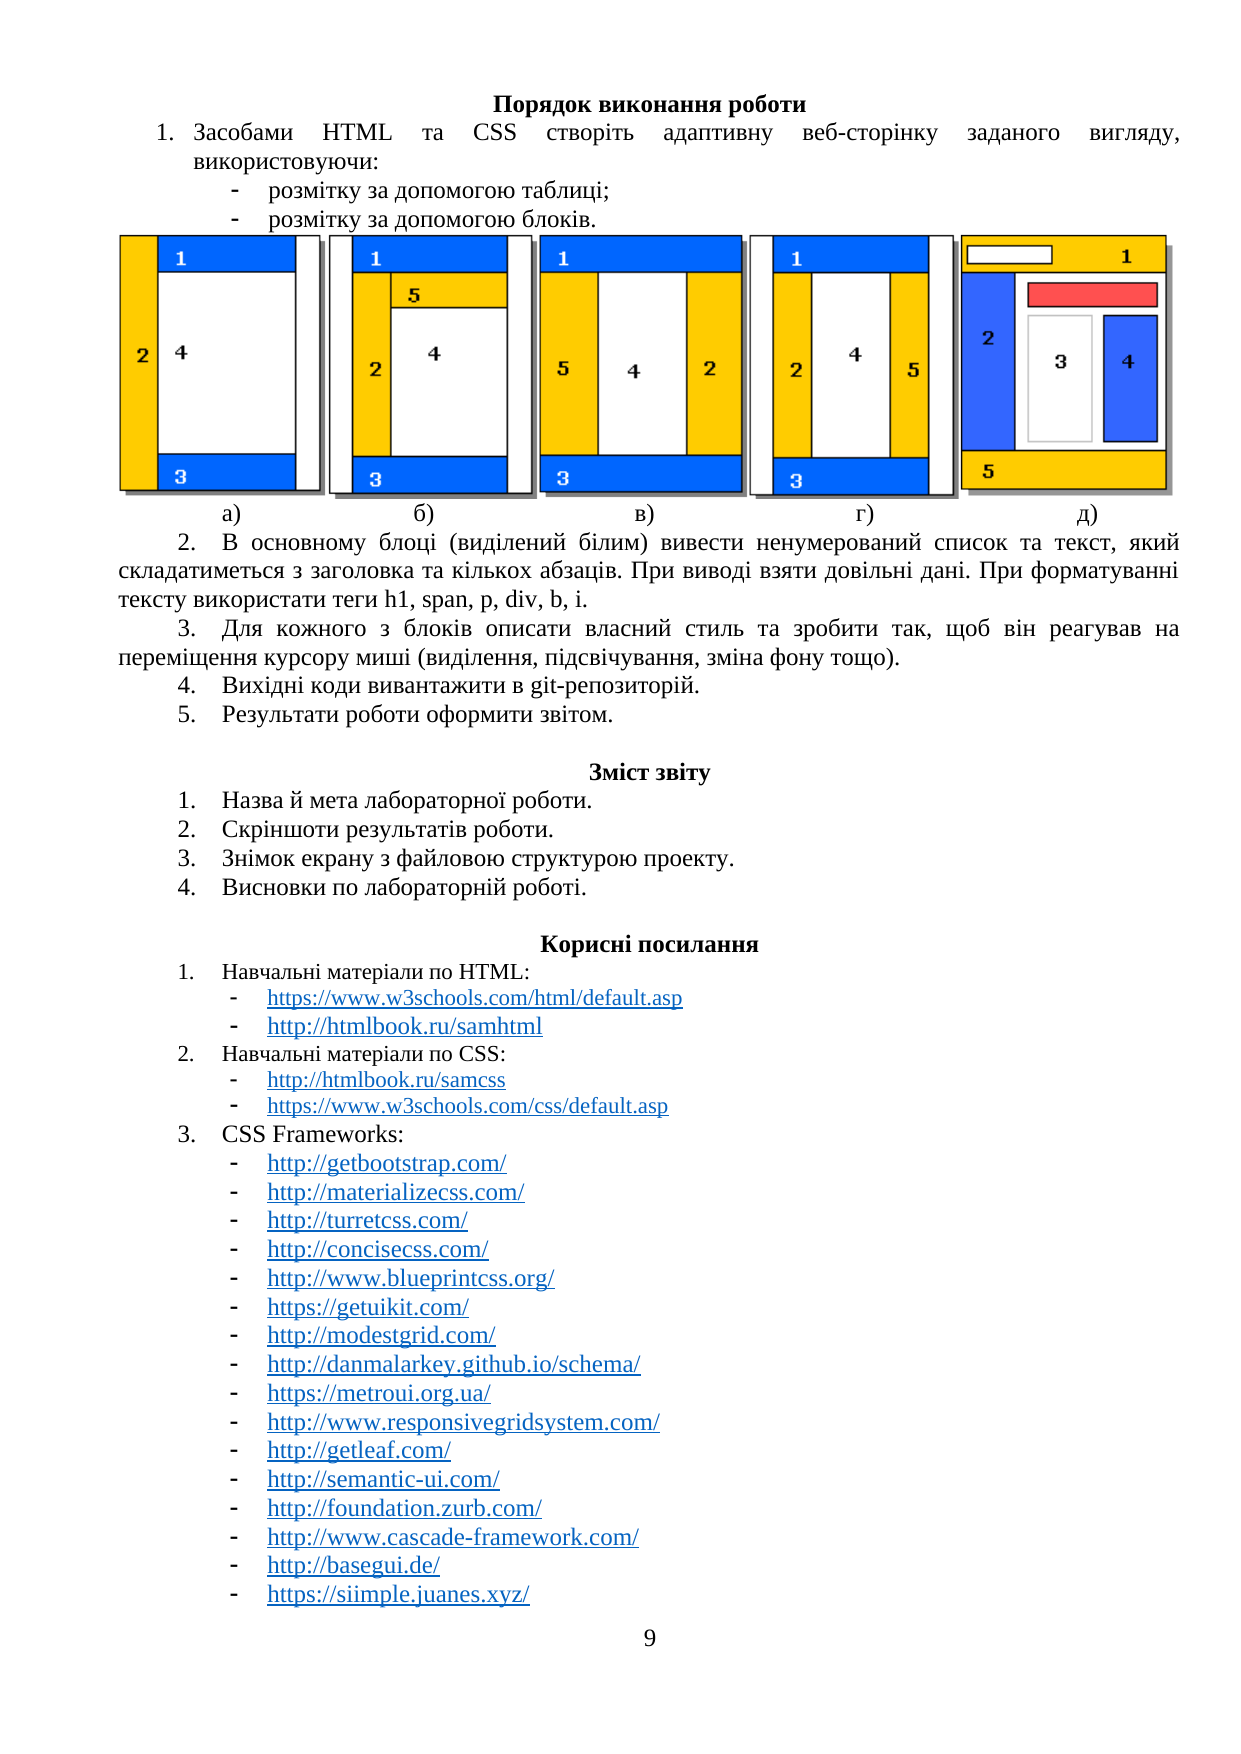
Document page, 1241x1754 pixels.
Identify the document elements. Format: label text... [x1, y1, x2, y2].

list Скріншоти результатів роботи. [118, 814, 1181, 843]
list http://htmlbook.ru/samhtml [229, 1011, 1181, 1039]
list розмітку за допомогою таблиці; [231, 175, 1181, 204]
list http://www.blueprintcss.org/ [229, 1263, 1181, 1292]
list http://danmalarkey.github.io/schema/ [229, 1349, 1181, 1378]
list Вихідні коди вивантажити в git-репозиторій. [118, 671, 1181, 699]
list http://turretcss.com/ [229, 1205, 1181, 1234]
text Корисні посилання [118, 929, 1181, 958]
list https://siimple.juanes.xyz/ [229, 1579, 1181, 1608]
text а) б) в) г) д) [118, 498, 1181, 527]
list http://foundation.zurb.com/ [229, 1493, 1181, 1522]
list Результати роботи оформити звітом. [118, 699, 1181, 728]
list Навчальні матеріали по CSS: [118, 1039, 1181, 1066]
text Порядок виконання роботи [118, 89, 1181, 117]
list В основному блоці (виділений білим) вивести ненумерований список та текст, який складатиметься з заголовка та кількох абзаців. При виводі взяти довільні дані. При форматуванні тексту використати теги h1, span, p, div, b, i. [118, 527, 1181, 613]
list http://www.cascade-framework.com/ [229, 1522, 1181, 1550]
list Навчальні матеріали по HTML: [118, 958, 1181, 984]
list https://www.w3schools.com/css/default.asp [229, 1092, 1181, 1119]
list http://www.responsivegridsystem.com/ [229, 1407, 1181, 1435]
list http://basegui.de/ [229, 1550, 1181, 1579]
list Знімок екрану з файловою структурою проекту. [118, 843, 1181, 872]
list CSS Frameworks: [118, 1119, 1181, 1148]
list Висновки по лабораторній роботі. [118, 872, 1181, 901]
picture [118, 232, 1176, 499]
list Засобами HTML та CSS створіть адаптивну веб-сторінку заданого вигляду, використовуючи: [156, 117, 1181, 175]
list https://metroui.org.ua/ [229, 1378, 1181, 1407]
list http://concisecss.com/ [229, 1234, 1181, 1263]
list http://modestgrid.com/ [229, 1320, 1181, 1349]
list http://semantic-ui.com/ [229, 1464, 1181, 1493]
list розмітку за допомогою блоків. [231, 204, 1181, 232]
list Для кожного з блоків описати власний стиль та зробити так, щоб він реагував на переміщення курсору миші (виділення, підсвічування, зміна фону тощо). [118, 613, 1181, 671]
list http://getbootstrap.com/ [229, 1148, 1181, 1177]
text Зміст звіту [118, 757, 1181, 786]
list http://getleaf.com/ [229, 1435, 1181, 1464]
list https://getuikit.com/ [229, 1292, 1181, 1320]
list https://www.w3schools.com/html/default.asp [229, 984, 1181, 1011]
list Назва й мета лабораторної роботи. [118, 786, 1181, 814]
list http://htmlbook.ru/samcss [229, 1066, 1181, 1092]
list http://materializecss.com/ [229, 1177, 1181, 1205]
